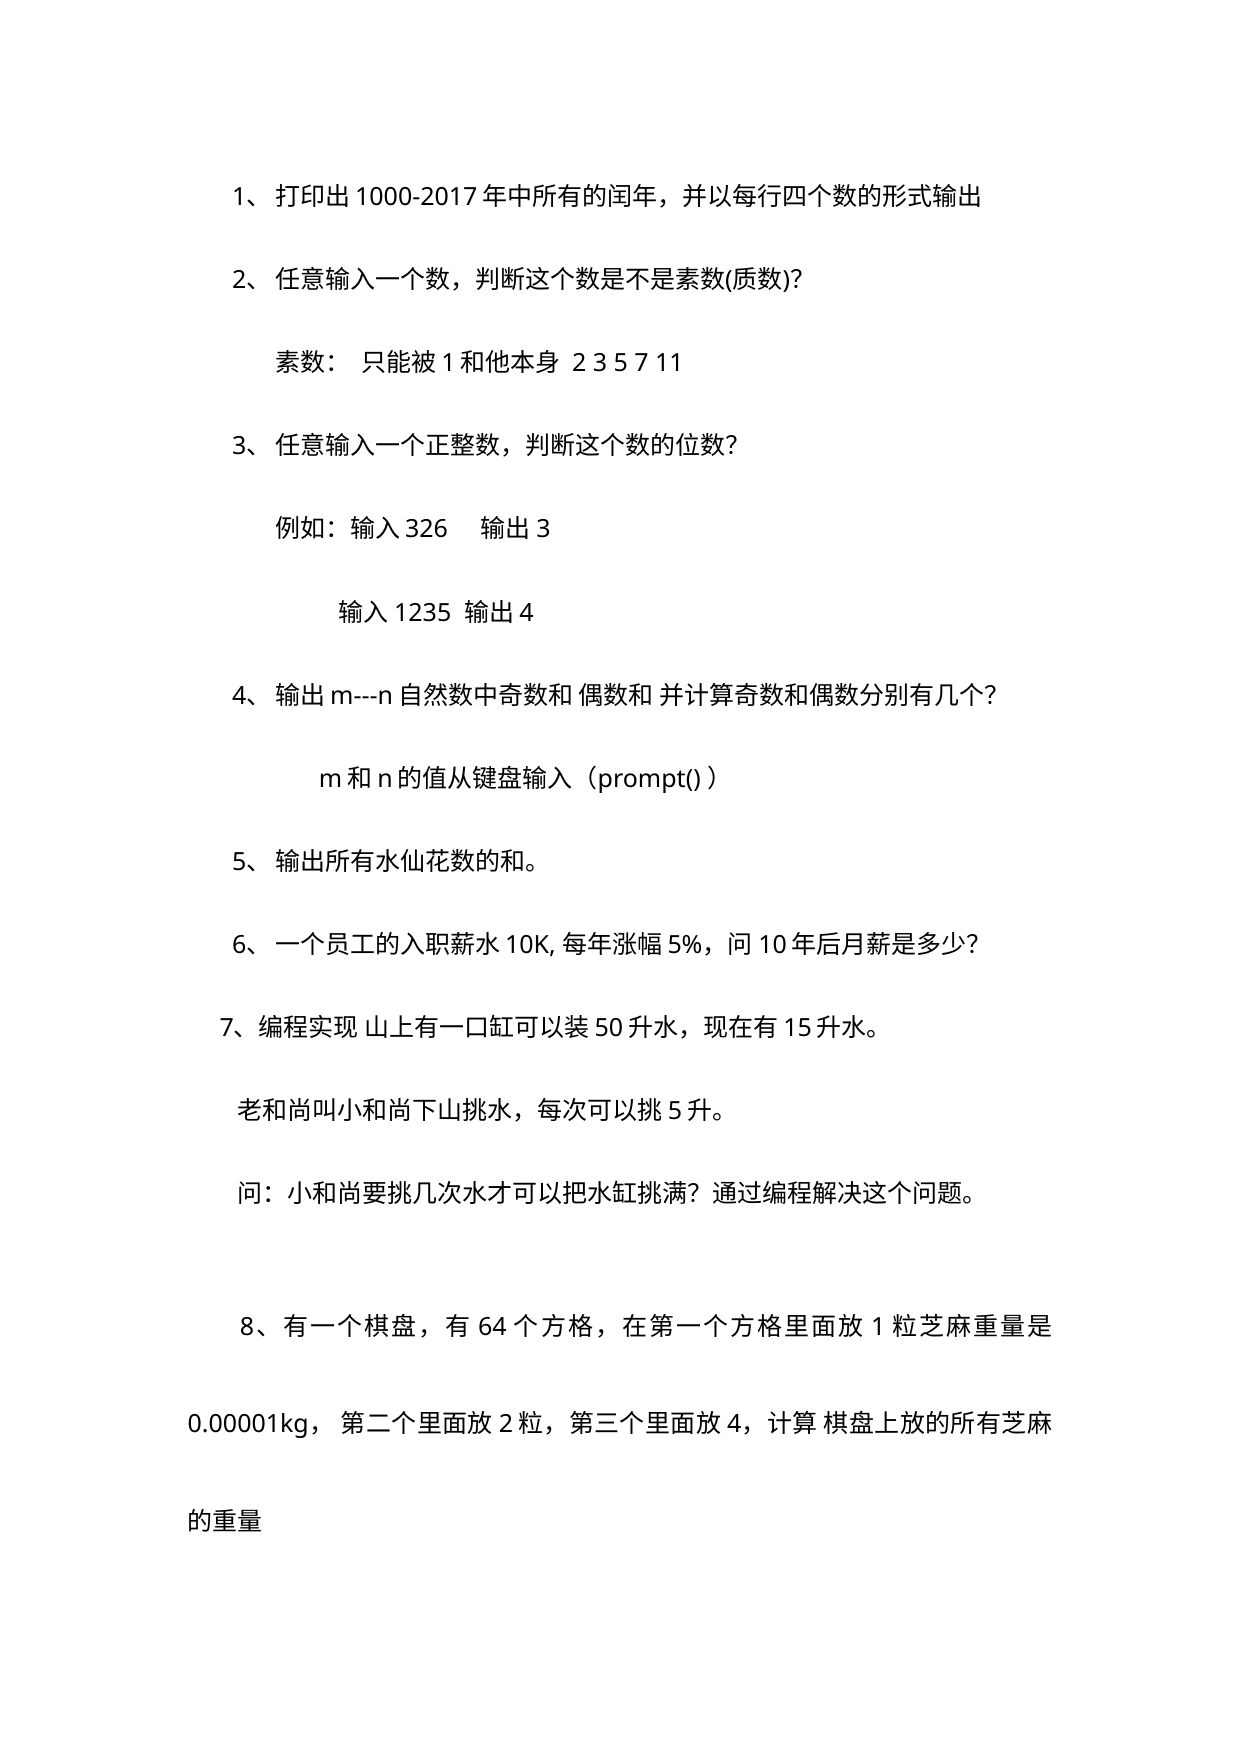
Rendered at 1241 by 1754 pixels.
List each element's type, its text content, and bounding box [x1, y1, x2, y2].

list 素数： 只能被1和他本身 2 3 5 7 11 [275, 328, 1137, 393]
text m和n的值从键盘输入（prompt() ） [275, 744, 1137, 809]
list 一个员工的入职薪水10K, 每年涨幅5%，问 10年后月薪是多少？ [232, 910, 1137, 975]
list 打印出1000-2017年中所有的闰年，并以每行四个数的形式输出 [232, 162, 1137, 227]
text 问：小和尚要挑几次水才可以把水缸挑满？通过编程解决这个问题。 [187, 1159, 1053, 1224]
list 任意输入一个数，判断这个数是不是素数(质数)？ [232, 245, 1137, 310]
list 输出m---n自然数中奇数和 偶数和 并计算奇数和偶数分别有几个？ [232, 661, 1137, 726]
text 老和尚叫小和尚下山挑水，每次可以挑5升。 [187, 1076, 1053, 1141]
text 8、有一个棋盘，有64个方格，在第一个方格里面放1粒芝麻重量是0.00001kg， 第二个里面放2粒，第三个里面放4，计算 棋盘上放的所有芝麻的重量 [187, 1292, 1053, 1552]
text 7、编程实现 山上有一口缸可以装50升水，现在有15升水。 [187, 993, 1053, 1058]
list 输入 1235 输出4 [275, 578, 1137, 643]
list 例如：输入326 输出 3 [275, 494, 1137, 559]
list 任意输入一个正整数，判断这个数的位数？ [232, 411, 1137, 476]
list 输出所有水仙花数的和。 [232, 827, 1137, 892]
